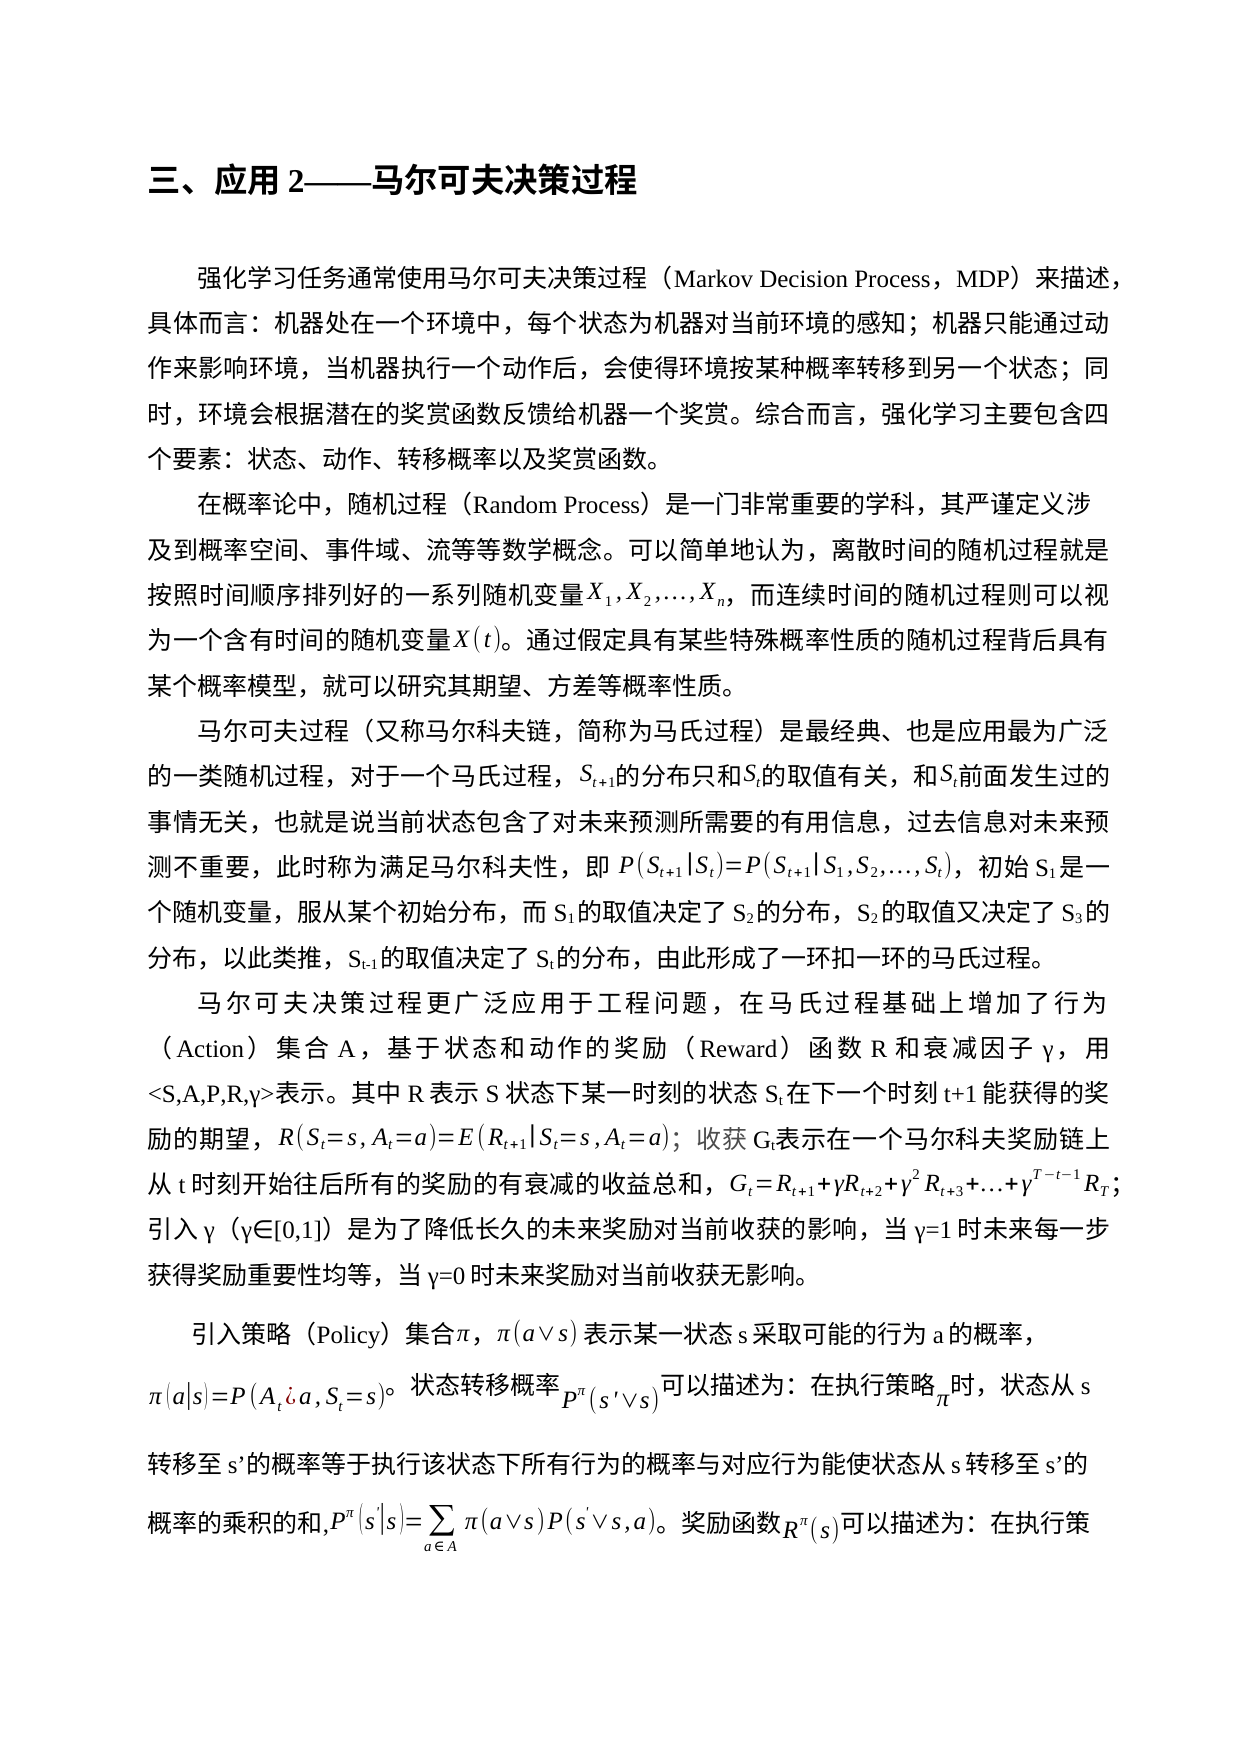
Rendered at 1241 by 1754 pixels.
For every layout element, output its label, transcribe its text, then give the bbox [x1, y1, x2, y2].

text 在概率论中，随机过程（Random Process）是一门非常重要的学科，其严谨定义 涉及到概率空间、事件域、流等等数学概念。可以简单地认为，离散时间的随机过程就是按照时间顺序排列好的一系列随机变量，而连续时间的随机过程则可以视为一个含有时间的随机变量。通过假定具有某些特殊概率性质的随机过程背后具有某个概率模型，就可以研究其期望、方差等概率性质。 [148, 485, 1110, 702]
text 马尔可夫过程（又称马尔科夫链，简称为马氏过程）是最经典、也是应用最为广泛的一类随机过程，对于一个马氏过程，的分布只和的取值有关，和前面发生过的事情无关，也就是说当前状态包含了对未来预测所需要的有用信息，过去信息对未来预测不重要，此时称为满足马尔科夫性，即 ，初始S1是一个随机变量，服从某个初始分布，而S1的取值决定了S2的分布，S2的取值又决定了S3的分布，以此类推，St-1的取值决定了St的分布，由此形成了一环扣一环的马氏过程。 [148, 711, 1110, 974]
subtitle 三、应用2——马尔可夫决策过程 [148, 146, 1110, 211]
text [148, 1301, 1110, 1561]
text 马尔可夫决策过程更广泛应用于工程问题，在马氏过程基础上增加了行为（Action）集合A，基于状态和动作的奖励（Reward）函数R和衰减因子γ，用<S,A,P,R,γ>表示。其中R表示S状态下某一时刻的状态St在下一个时刻t+1能获得的奖励的期望，；收获Gt​表示在一个马尔科夫奖励链上从t时刻开始往后所有的奖励的有衰减的收益总和，；引入γ（γ∈[0,1]）是为了降低长久的未来奖励对当前收获的影响，当γ=1时未来每一步获得奖励重要性均等，当γ=0时未来奖励对当前收获无影响。 [148, 983, 1110, 1291]
text 强化学习任务通常使用马尔可夫决策过程（Markov Decision Process，MDP）来描述，具体而言：机器处在一个环境中，每个状态为机器对当前环境的感知；机器只能通过动作来影响环境，当机器执行一个动作后，会使得环境按某种概率转移到另一个状态；同时，环境会根据潜在的奖赏函数反馈给机器一个奖赏。综合而言，强化学习主要包含四个要素：状态、动作、转移概率以及奖赏函数。 [148, 258, 1110, 476]
